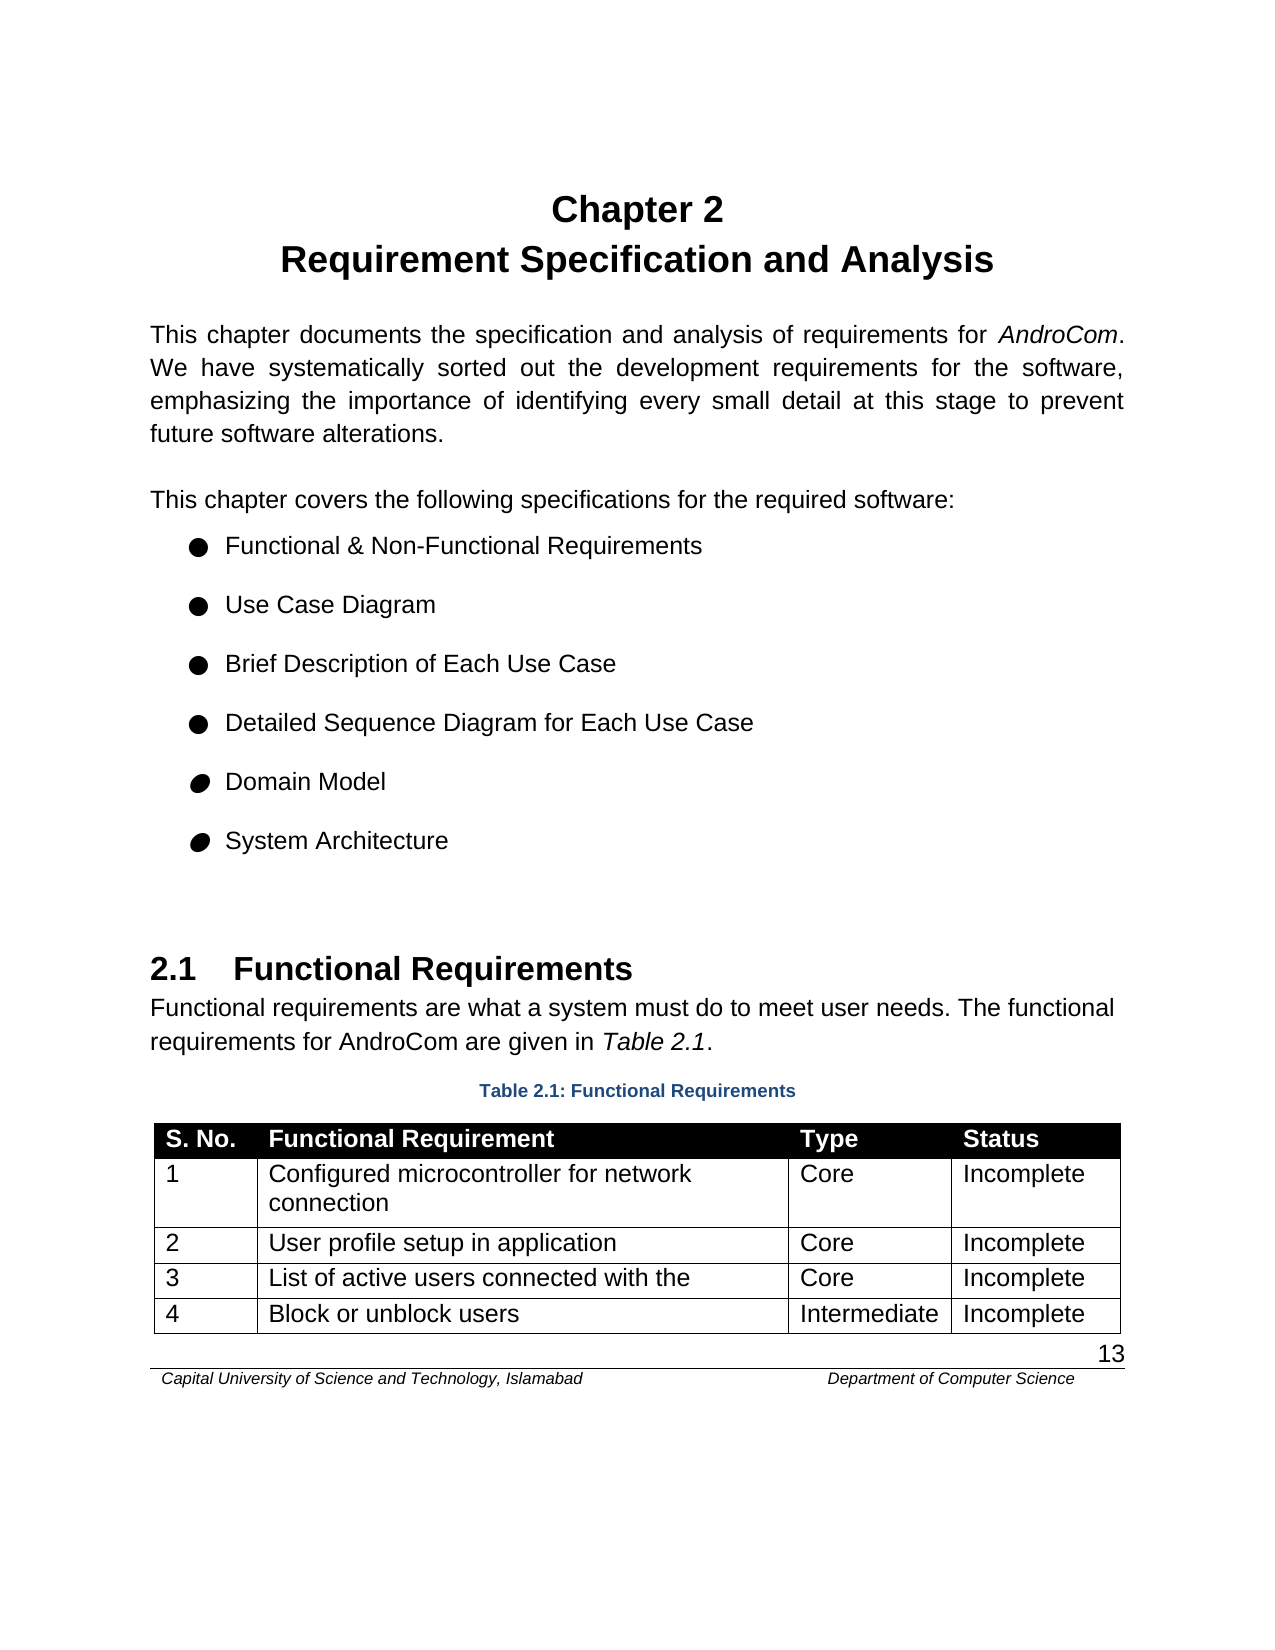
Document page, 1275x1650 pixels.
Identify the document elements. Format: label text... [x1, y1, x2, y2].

table_cell List of active users connected with the network [258, 1264, 788, 1298]
table_cell Configured microcontroller for network connection [258, 1159, 788, 1227]
table_cell 2 [155, 1228, 257, 1262]
text Functional requirements are what a system must do to meet user needs. The functional requirements for AndroCom are given in Table 2.1. [150, 993, 1125, 1055]
list Functional & Non-Functional Requirements [187, 518, 1125, 569]
text This chapter documents the specification and analysis of requirements for AndroCom. We have systematically sorted out the development requirements for the software, emphasizing the importance of identifying every small detail at this stage to prevent future software alterations. [150, 320, 1125, 447]
table_cell Incomplete [952, 1299, 1120, 1333]
list System Architecture [187, 812, 1125, 863]
table_header Type [789, 1124, 951, 1158]
list Detailed Sequence Diagram for Each Use Case [187, 694, 1125, 746]
table_cell Incomplete [952, 1228, 1120, 1262]
list Domain Model [187, 753, 1125, 804]
table_cell Block or unblock users [258, 1299, 788, 1333]
table_header Status [952, 1124, 1120, 1158]
list Use Case Diagram [187, 577, 1125, 628]
text This chapter covers the following specifications for the required software: [150, 485, 1125, 513]
table_cell 4 [155, 1299, 257, 1333]
table_cell Incomplete [952, 1159, 1120, 1227]
table_cell Core [789, 1159, 951, 1227]
list Brief Description of Each Use Case [187, 636, 1125, 687]
table_header Functional Requirement [258, 1124, 788, 1158]
table_cell 3 [155, 1264, 257, 1298]
subtitle Chapter 2 Requirement Specification and Analysis [150, 187, 1125, 280]
table_cell Core [789, 1228, 951, 1262]
subtitle 2.1 Functional Requirements [150, 949, 1125, 988]
table_cell 1 [155, 1159, 257, 1227]
table_cell User profile setup in application [258, 1228, 788, 1262]
table_cell Incomplete [952, 1264, 1120, 1298]
text Table 2.1: Functional Requirements [150, 1080, 1125, 1102]
table_cell Core [789, 1264, 951, 1298]
table_cell Intermediate [789, 1299, 951, 1333]
table_header S. No. [155, 1124, 257, 1158]
